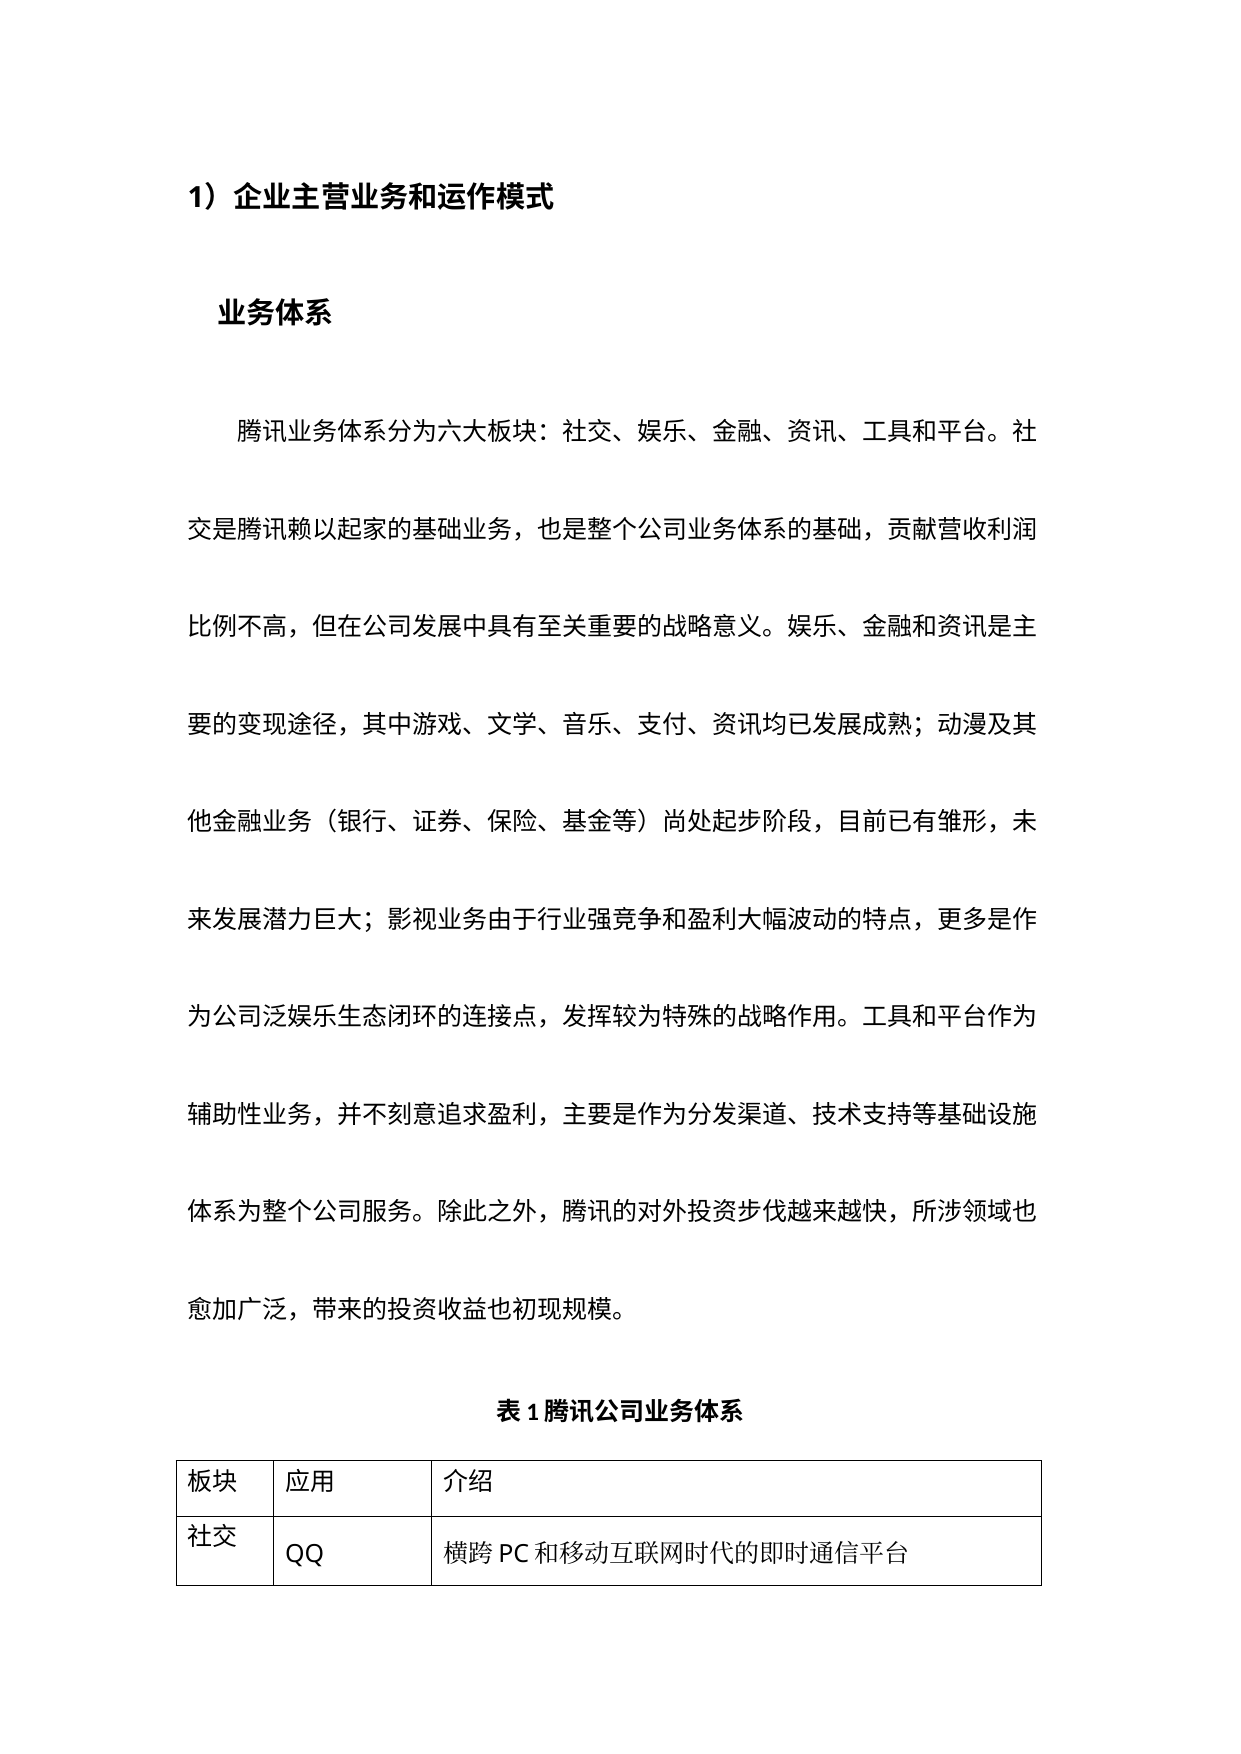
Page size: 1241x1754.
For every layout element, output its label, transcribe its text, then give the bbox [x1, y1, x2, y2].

table_header 板块 [177, 1461, 273, 1516]
table_header 介绍 [432, 1461, 1041, 1516]
text 腾讯业务体系分为六大板块：社交、娱乐、金融、资讯、工具和平台。社交是腾讯赖以起家的基础业务，也是整个公司业务体系的基础，贡献营收利润比例不高，但在公司发展中具有至关重要的战略意义。娱乐、金融和资讯是主要的变现途径，其中游戏、文学、音乐、支付、资讯均已发展成熟；动漫及其他金融业务（银行、证券、保险、基金等）尚处起步阶段，目前已有雏形，未来发展潜力巨大；影视业务由于行业强竞争和盈利大幅波动的特点，更多是作为公司泛娱乐生态闭环的连接点，发挥较为特殊的战略作用。工具和平台作为辅助性业务，并不刻意追求盈利，主要是作为分发渠道、技术支持等基础设施体系为整个公司服务。除此之外，腾讯的对外投资步伐越来越快，所涉领域也愈加广泛，带来的投资收益也初现规模。 [187, 397, 1053, 1340]
table_header 应用 [274, 1461, 431, 1516]
table_cell 横跨PC和移动互联网时代的即时通信平台 [432, 1517, 1041, 1585]
table_cell QQ [274, 1517, 431, 1585]
subtitle 业务体系 [187, 278, 1053, 343]
table_cell 社交 [177, 1517, 273, 1585]
text 表1 腾讯公司业务体系 [187, 1377, 1053, 1442]
subtitle 1）企业主营业务和运作模式 [187, 162, 1053, 227]
